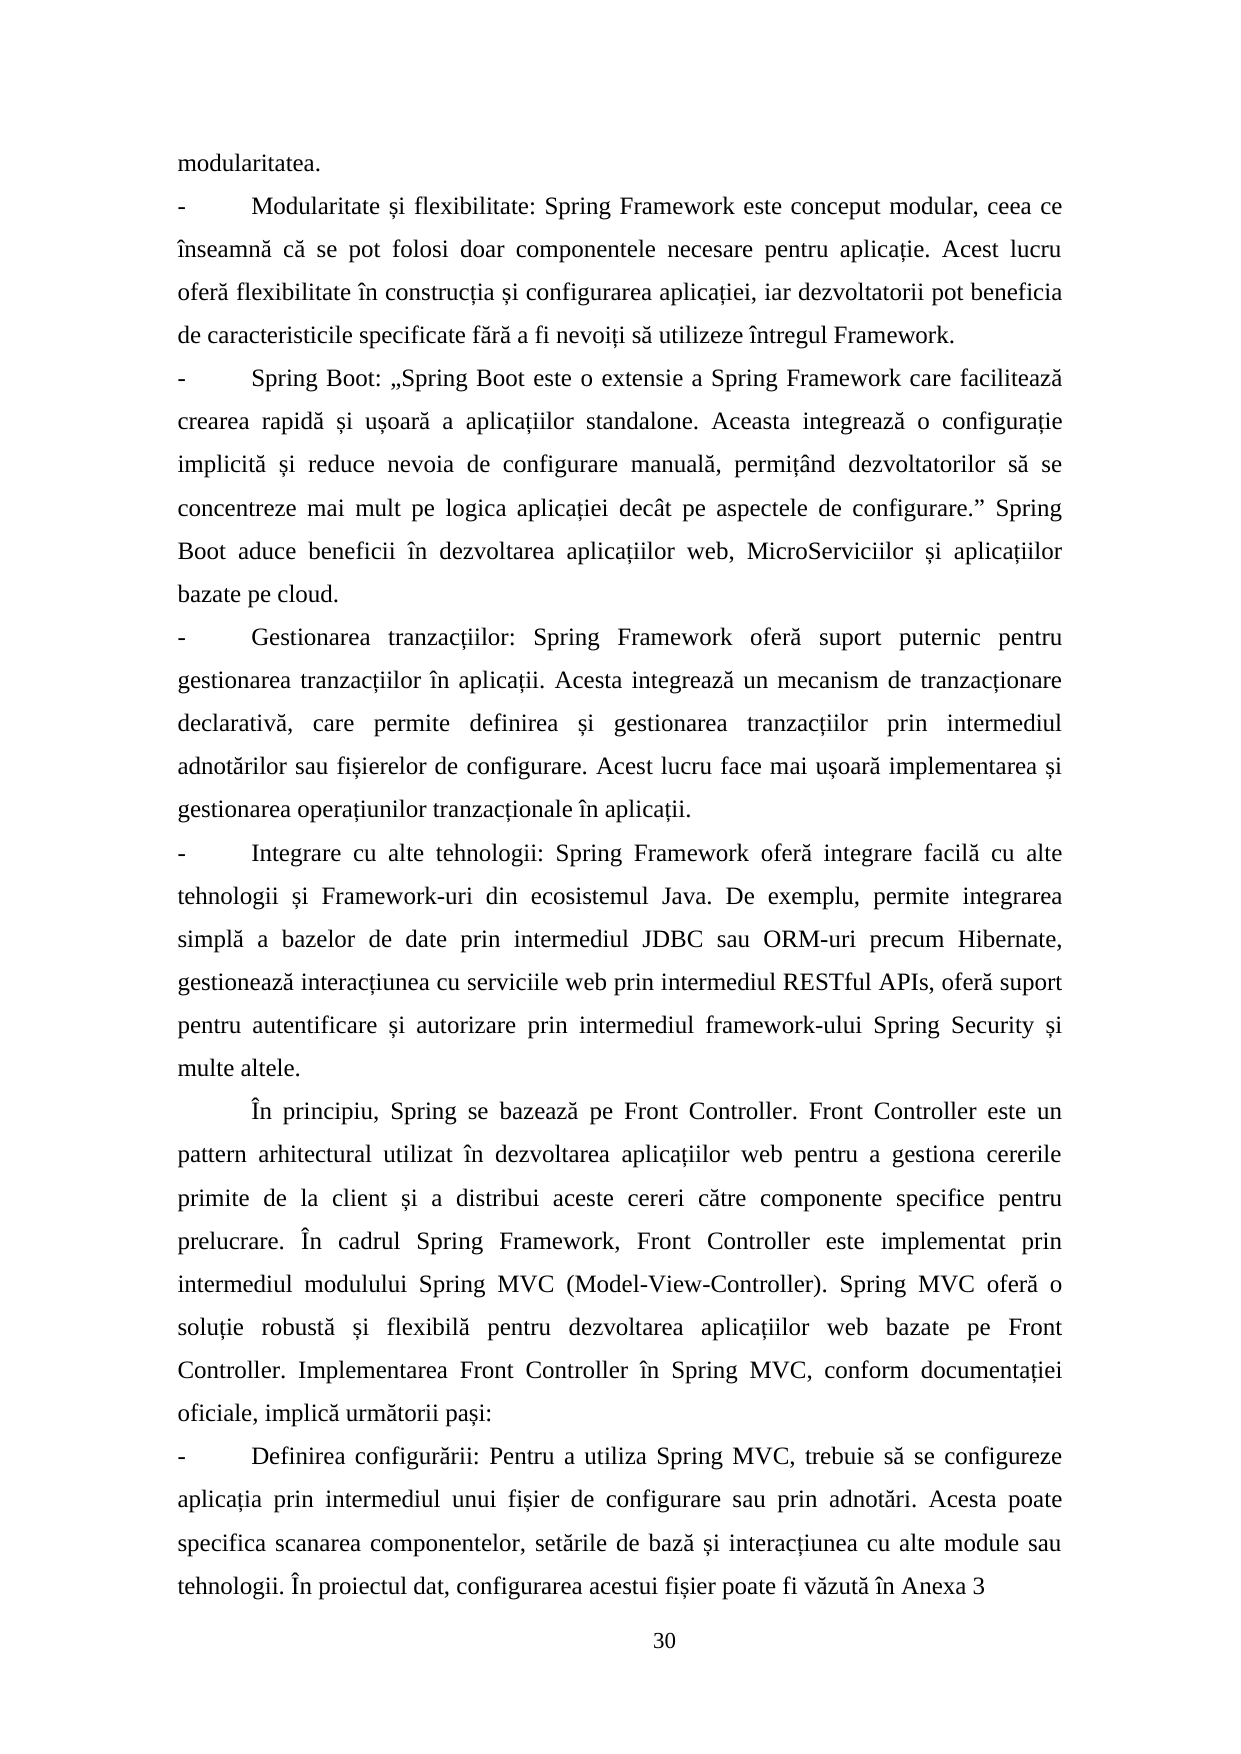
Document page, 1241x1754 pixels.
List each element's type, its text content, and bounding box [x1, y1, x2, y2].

text În principiu, Spring se bazează pe Front Controller. Front Controller este un pattern arhitectural utilizat în dezvoltarea aplicațiilor web pentru a gestiona cererile primite de la client și a distribui aceste cereri către componente specifice pentru prelucrare. În cadrul Spring Framework, Front Controller este implementat prin intermediul modulului Spring MVC (Model-View-Controller). Spring MVC oferă o soluție robustă și flexibilă pentru dezvoltarea aplicațiilor web bazate pe Front Controller. Implementarea Front Controller în Spring MVC, conform documentației oficiale, implică următorii pași: [177, 1096, 1063, 1427]
text - Modularitate și flexibilitate: Spring Framework este conceput modular, ceea ce înseamnă că se pot folosi doar componentele necesare pentru aplicație. Acest lucru oferă flexibilitate în construcția și configurarea aplicației, iar dezvoltatorii pot beneficia de caracteristicile specificate fără a fi nevoiți să utilizeze întregul Framework. [177, 191, 1063, 349]
text - Definirea configurării: Pentru a utiliza Spring MVC, trebuie să se configureze aplicația prin intermediul unui fișier de configurare sau prin adnotări. Acesta poate specifica scanarea componentelor, setările de bază și interacțiunea cu alte module sau tehnologii. În proiectul dat, configurarea acestui fișier poate fi văzută în Anexa 3 [177, 1441, 1063, 1599]
text - Gestionarea tranzacțiilor: Spring Framework oferă suport puternic pentru gestionarea tranzacțiilor în aplicații. Acesta integrează un mecanism de tranzacționare declarativă, care permite definirea și gestionarea tranzacțiilor prin intermediul adnotărilor sau fișierelor de configurare. Acest lucru face mai ușoară implementarea și gestionarea operațiunilor tranzacționale în aplicații. [177, 622, 1063, 823]
text - Spring Boot: „Spring Boot este o extensie a Spring Framework care facilitează crearea rapidă și ușoară a aplicațiilor standalone. Aceasta integrează o configurație implicită și reduce nevoia de configurare manuală, permițând dezvoltatorilor să se concentreze mai mult pe logica aplicației decât pe aspectele de configurare.” Spring Boot aduce beneficii în dezvoltarea aplicațiilor web, MicroServiciilor și aplicațiilor bazate pe cloud. [177, 363, 1063, 608]
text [177, 148, 1063, 176]
text - Integrare cu alte tehnologii: Spring Framework oferă integrare facilă cu alte tehnologii și Framework-uri din ecosistemul Java. De exemplu, permite integrarea simplă a bazelor de date prin intermediul JDBC sau ORM-uri precum Hibernate, gestionează interacțiunea cu serviciile web prin intermediul RESTful APIs, oferă suport pentru autentificare și autorizare prin intermediul framework-ului Spring Security și multe altele. [177, 838, 1063, 1082]
